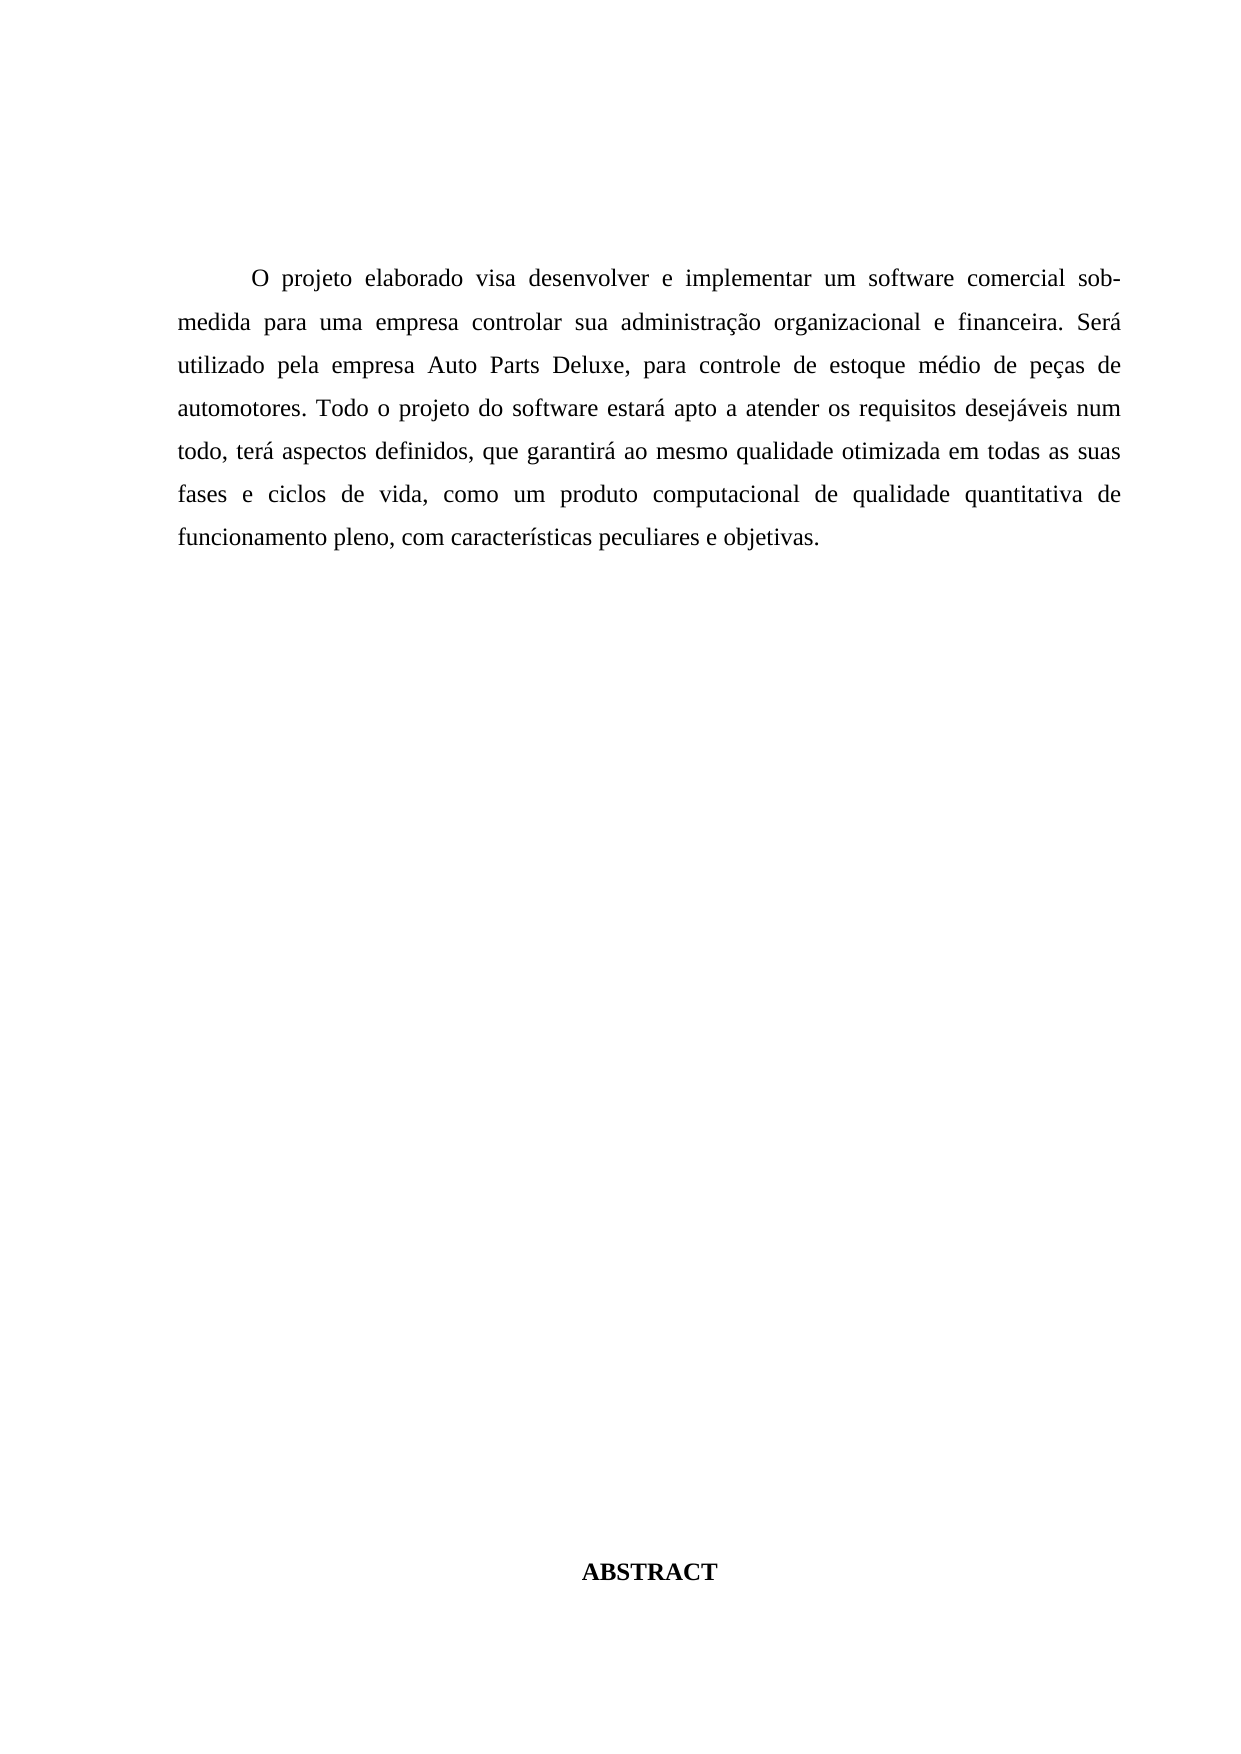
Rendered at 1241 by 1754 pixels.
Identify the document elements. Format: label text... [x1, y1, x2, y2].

text O projeto elaborado visa desenvolver e implementar um software comercial sob-medida para uma empresa controlar sua administração organizacional e financeira. Será utilizado pela empresa Auto Parts Deluxe, para controle de estoque médio de peças de automotores. Todo o projeto do software estará apto a atender os requisitos desejáveis num todo, terá aspectos definidos, que garantirá ao mesmo qualidade otimizada em todas as suas fases e ciclos de vida, como um produto computacional de qualidade quantitativa de funcionamento pleno, com características peculiares e objetivas. [177, 263, 1122, 551]
text ABSTRACT [177, 1557, 1122, 1586]
